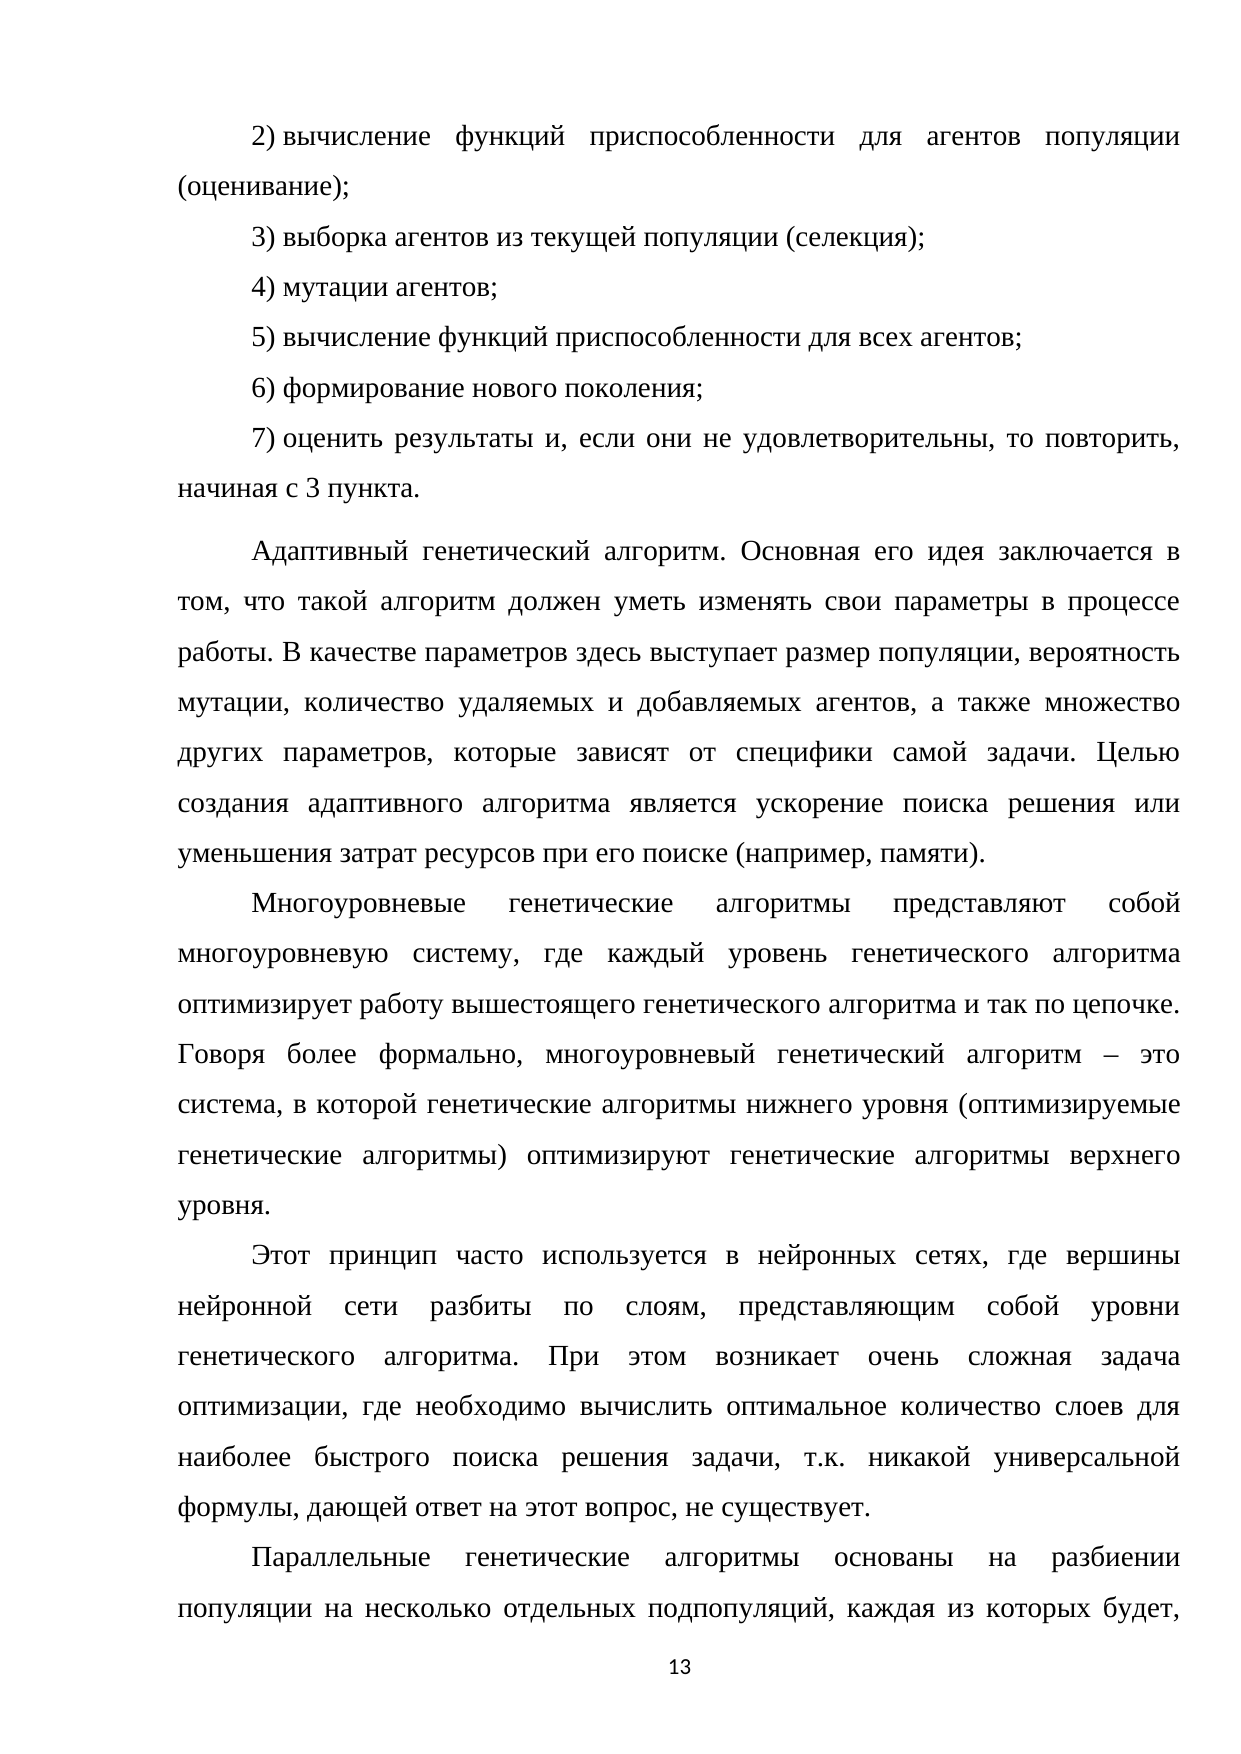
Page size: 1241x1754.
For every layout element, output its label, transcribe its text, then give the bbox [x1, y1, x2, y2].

text вычисление функций приспособленности для всех агентов; [177, 319, 1181, 353]
text формирование нового поколения; [177, 370, 1181, 403]
text Адаптивный генетический алгоритм. Основная его идея заключается в том, что такой алгоритм должен уметь изменять свои параметры в процессе работы. В качестве параметров здесь выступает размер популяции, вероятность мутации, количество удаляемых и добавляемых агентов, а также множество других параметров, которые зависят от специфики самой задачи. Целью создания адаптивного алгоритма является ускорение поиска решения или уменьшения затрат ресурсов при его поиске (например, памяти). [177, 533, 1181, 868]
text Многоуровневые генетические алгоритмы представляют собой многоуровневую систему, где каждый уровень генетического алгоритма оптимизирует работу вышестоящего генетического алгоритма и так по цепочке. Говоря более формально, многоуровневый генетический алгоритм – это система, в которой генетические алгоритмы нижнего уровня (оптимизируемые генетические алгоритмы) оптимизируют генетические алгоритмы верхнего уровня. [177, 885, 1181, 1221]
text оценить результаты и, если они не удовлетворительны, то повторить, начиная с 3 пункта. [177, 420, 1181, 504]
text вычисление функций приспособленности для агентов популяции (оценивание); [177, 118, 1181, 202]
text выборка агентов из текущей популяции (селекция); [177, 219, 1181, 252]
text мутации агентов; [177, 269, 1181, 303]
